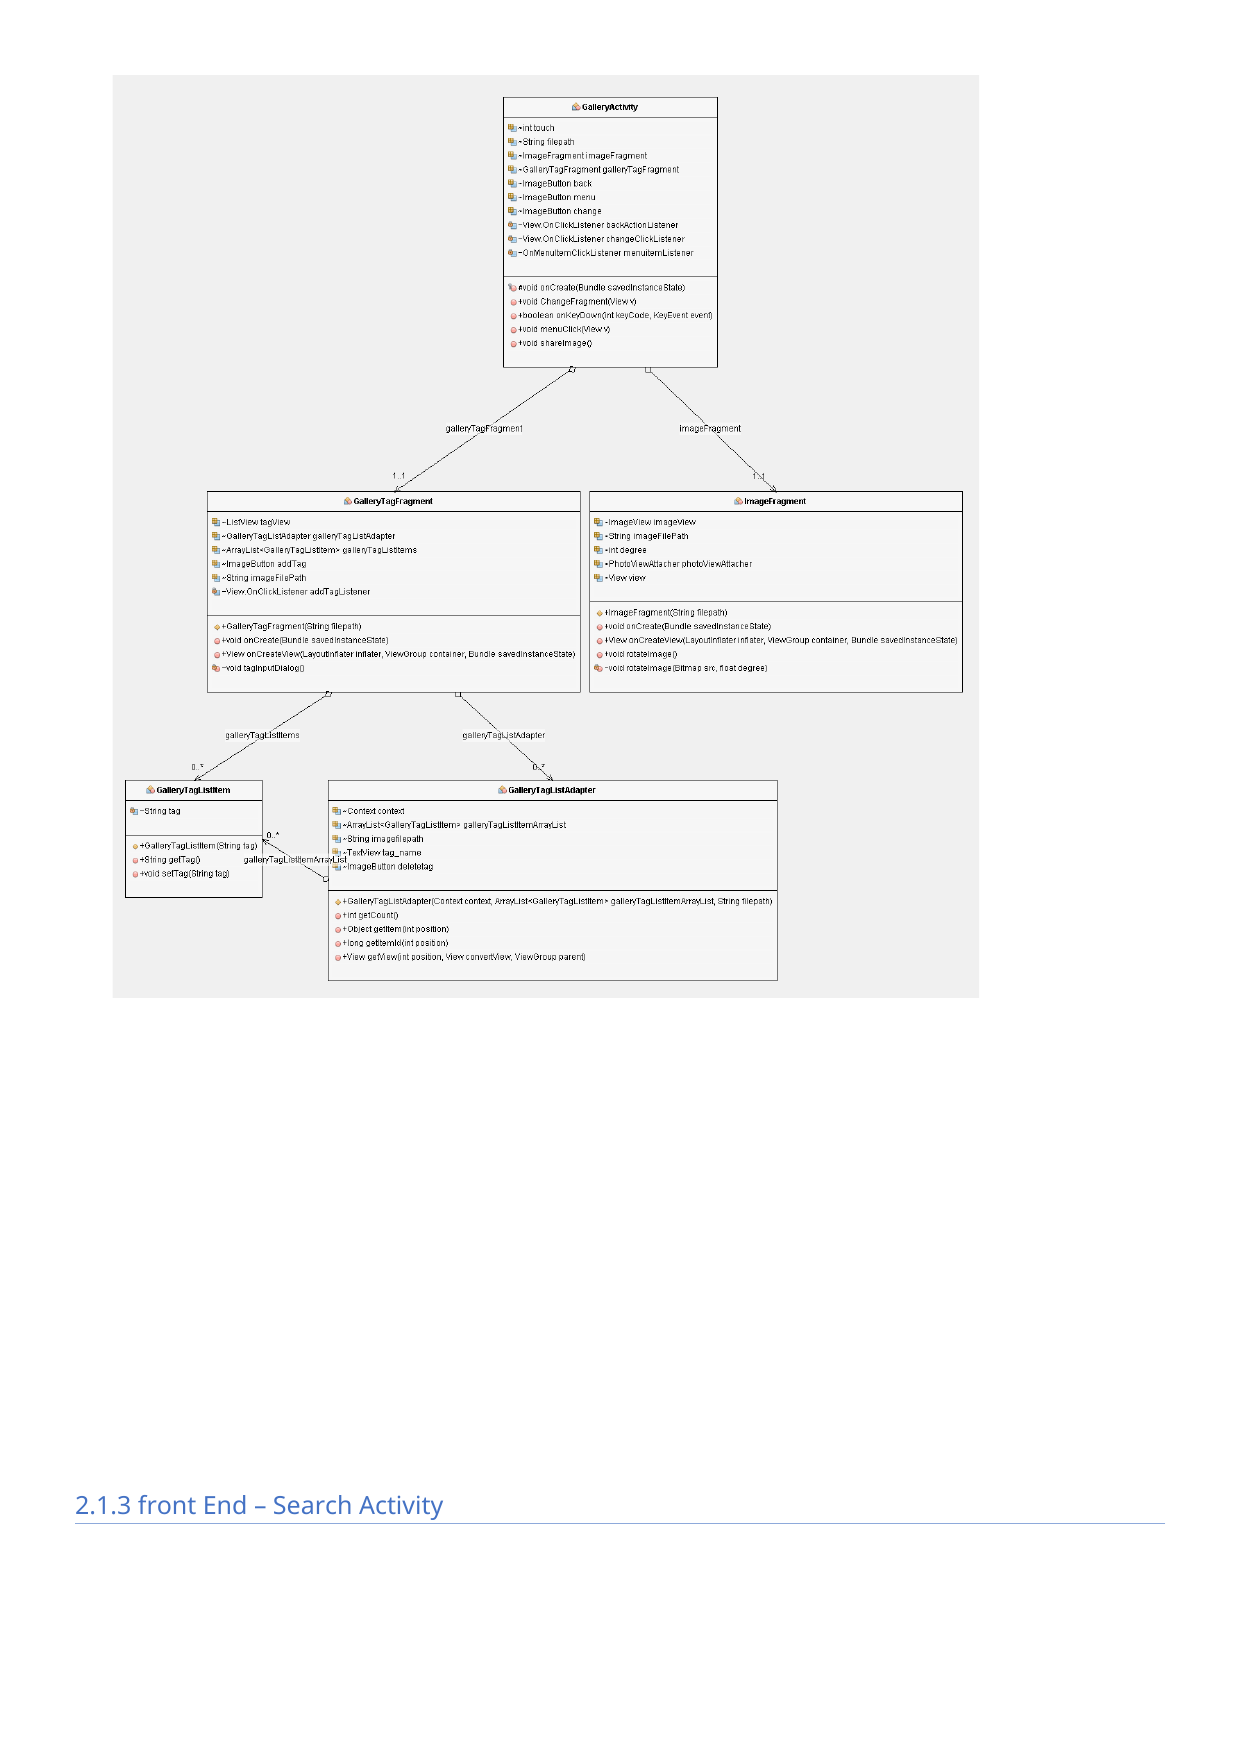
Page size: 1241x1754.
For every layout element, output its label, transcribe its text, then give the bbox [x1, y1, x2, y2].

subtitle 2.1.3 front End – Search Activity [75, 1487, 1165, 1523]
picture [112, 75, 980, 998]
